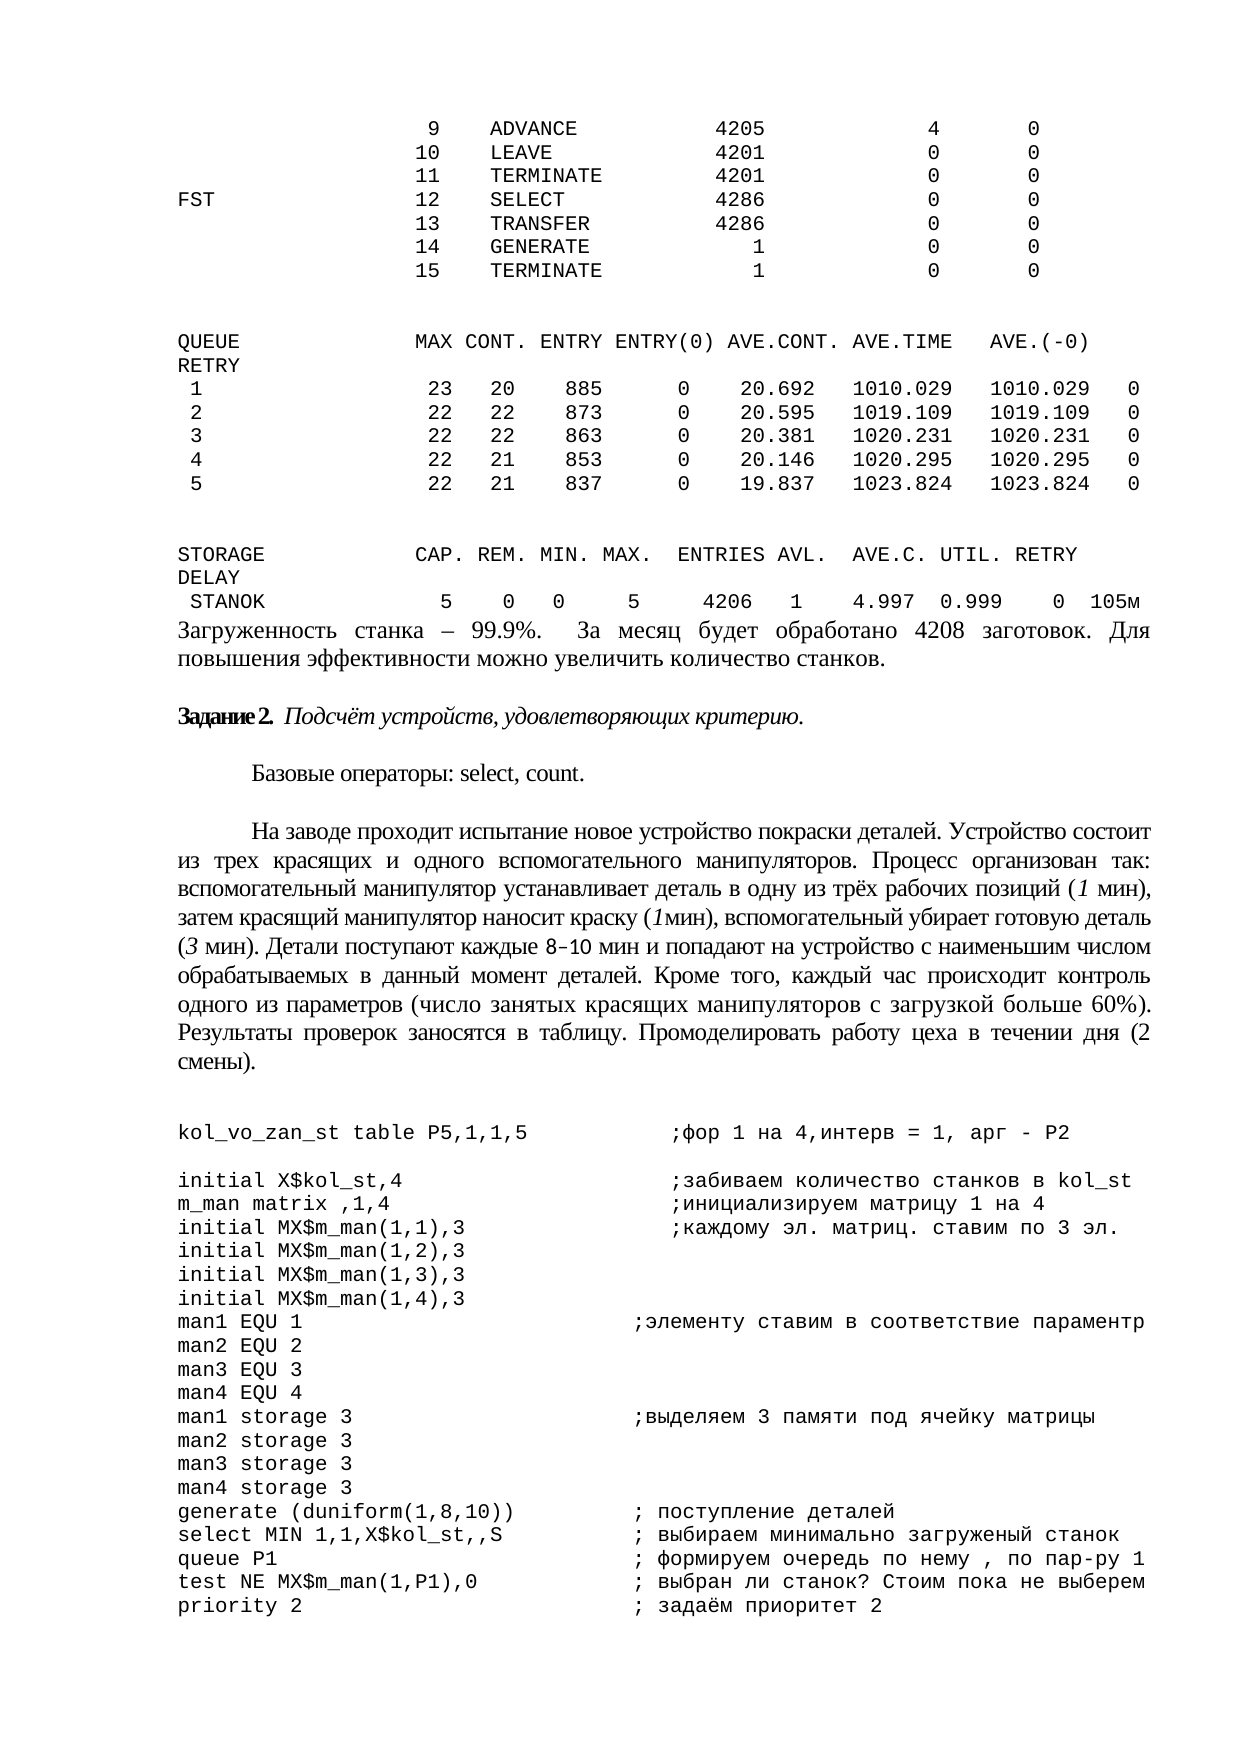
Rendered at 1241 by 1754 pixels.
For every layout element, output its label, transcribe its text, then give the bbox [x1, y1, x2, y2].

text 14 GENERATE 1 0 0 [177, 236, 1152, 260]
text 2 22 22 873 0 20.595 1019.109 1019.109 0 [177, 402, 1152, 426]
text 10 LEAVE 4201 0 0 [177, 142, 1152, 165]
text На заводе проходит испытание новое устройство покраски деталей. Устройство состоит из трех красящих и одного вспомогательного манипуляторов. Процесс организован так: вспомогательный манипулятор устанавливает деталь в одну из трёх рабочих позиций (1 мин), затем красящий манипулятор наносит краску (1мин), вспомогательный убирает готовую деталь (3 мин). Детали поступают каждые 8–10 мин и попадают на устройство с наименьшим числом обрабатываемых в данный момент деталей. Кроме того, каждый час происходит контроль одного из параметров (число занятых красящих манипуляторов с загрузкой больше 60%). Результаты проверок заносятся в таблицу. Промоделировать работу цеха в течении дня (2 смены). [177, 816, 1152, 1075]
text man3 storage 3 [177, 1453, 1152, 1477]
text 5 22 21 837 0 19.837 1023.824 1023.824 0 [177, 473, 1152, 496]
text STANOK 5 0 0 5 4206 1 4.997 0.999 0 105м [177, 591, 1152, 615]
text man3 EQU 3 [177, 1359, 1152, 1382]
text 3 22 22 863 0 20.381 1020.231 1020.231 0 [177, 426, 1152, 449]
text man1 EQU 1 ;элементу ставим в соответствие параментр [177, 1311, 1152, 1335]
text man1 storage 3 ;выделяем 3 памяти под ячейку матрицы [177, 1406, 1152, 1430]
text Базовые операторы: select, count. [177, 758, 1152, 787]
text man4 EQU 4 [177, 1382, 1152, 1406]
text 4 22 21 853 0 20.146 1020.295 1020.295 0 [177, 449, 1152, 473]
text 13 TRANSFER 4286 0 0 [177, 213, 1152, 236]
text STORAGE CAP. REM. MIN. MAX. ENTRIES AVL. AVE.C. UTIL. RETRY DELAY [177, 544, 1152, 591]
text initial MX$m_man(1,3),3 [177, 1264, 1152, 1288]
text 1 23 20 885 0 20.692 1010.029 1010.029 0 [177, 378, 1152, 402]
text initial X$kol_st,4 ;забиваем количество станков в kol_st [177, 1169, 1152, 1193]
text test NE MX$m_man(1,P1),0 ; выбран ли станок? Стоим пока не выберем [177, 1572, 1152, 1595]
text Задание 2. Подсчёт устройств, удовлетворяющих критерию. [177, 701, 1152, 730]
text generate (duniform(1,8,10)) ; поступление деталей [177, 1501, 1152, 1524]
text FST 12 SELECT 4286 0 0 [177, 189, 1152, 213]
text initial MX$m_man(1,4),3 [177, 1288, 1152, 1311]
text kol_vo_zan_st table P5,1,1,5 ;фор 1 на 4,интерв = 1, арг - P2 [177, 1122, 1152, 1146]
text select MIN 1,1,X$kol_st,,S ; выбираем минимально загруженый станок [177, 1524, 1152, 1548]
text man4 storage 3 [177, 1477, 1152, 1501]
text man2 EQU 2 [177, 1335, 1152, 1359]
text 11 TERMINATE 4201 0 0 [177, 165, 1152, 189]
text m_man matrix ,1,4 ;инициализируем матрицу 1 на 4 [177, 1193, 1152, 1217]
text man2 storage 3 [177, 1430, 1152, 1453]
text initial MX$m_man(1,1),3 ;каждому эл. матриц. ставим по 3 эл. [177, 1217, 1152, 1241]
text priority 2 ; задаём приоритет 2 [177, 1595, 1152, 1619]
text queue P1 ; формируем очередь по нему , по пар-ру 1 [177, 1548, 1152, 1572]
text QUEUE MAX CONT. ENTRY ENTRY(0) AVE.CONT. AVE.TIME AVE.(-0) RETRY [177, 331, 1152, 378]
text initial MX$m_man(1,2),3 [177, 1241, 1152, 1264]
text 15 TERMINATE 1 0 0 [177, 260, 1152, 284]
text Загруженность станка – 99.9%. За месяц будет обработано 4208 заготовок. Для повышения эффективности можно увеличить количество станков. [177, 615, 1152, 672]
text 9 ADVANCE 4205 4 0 [177, 118, 1152, 142]
